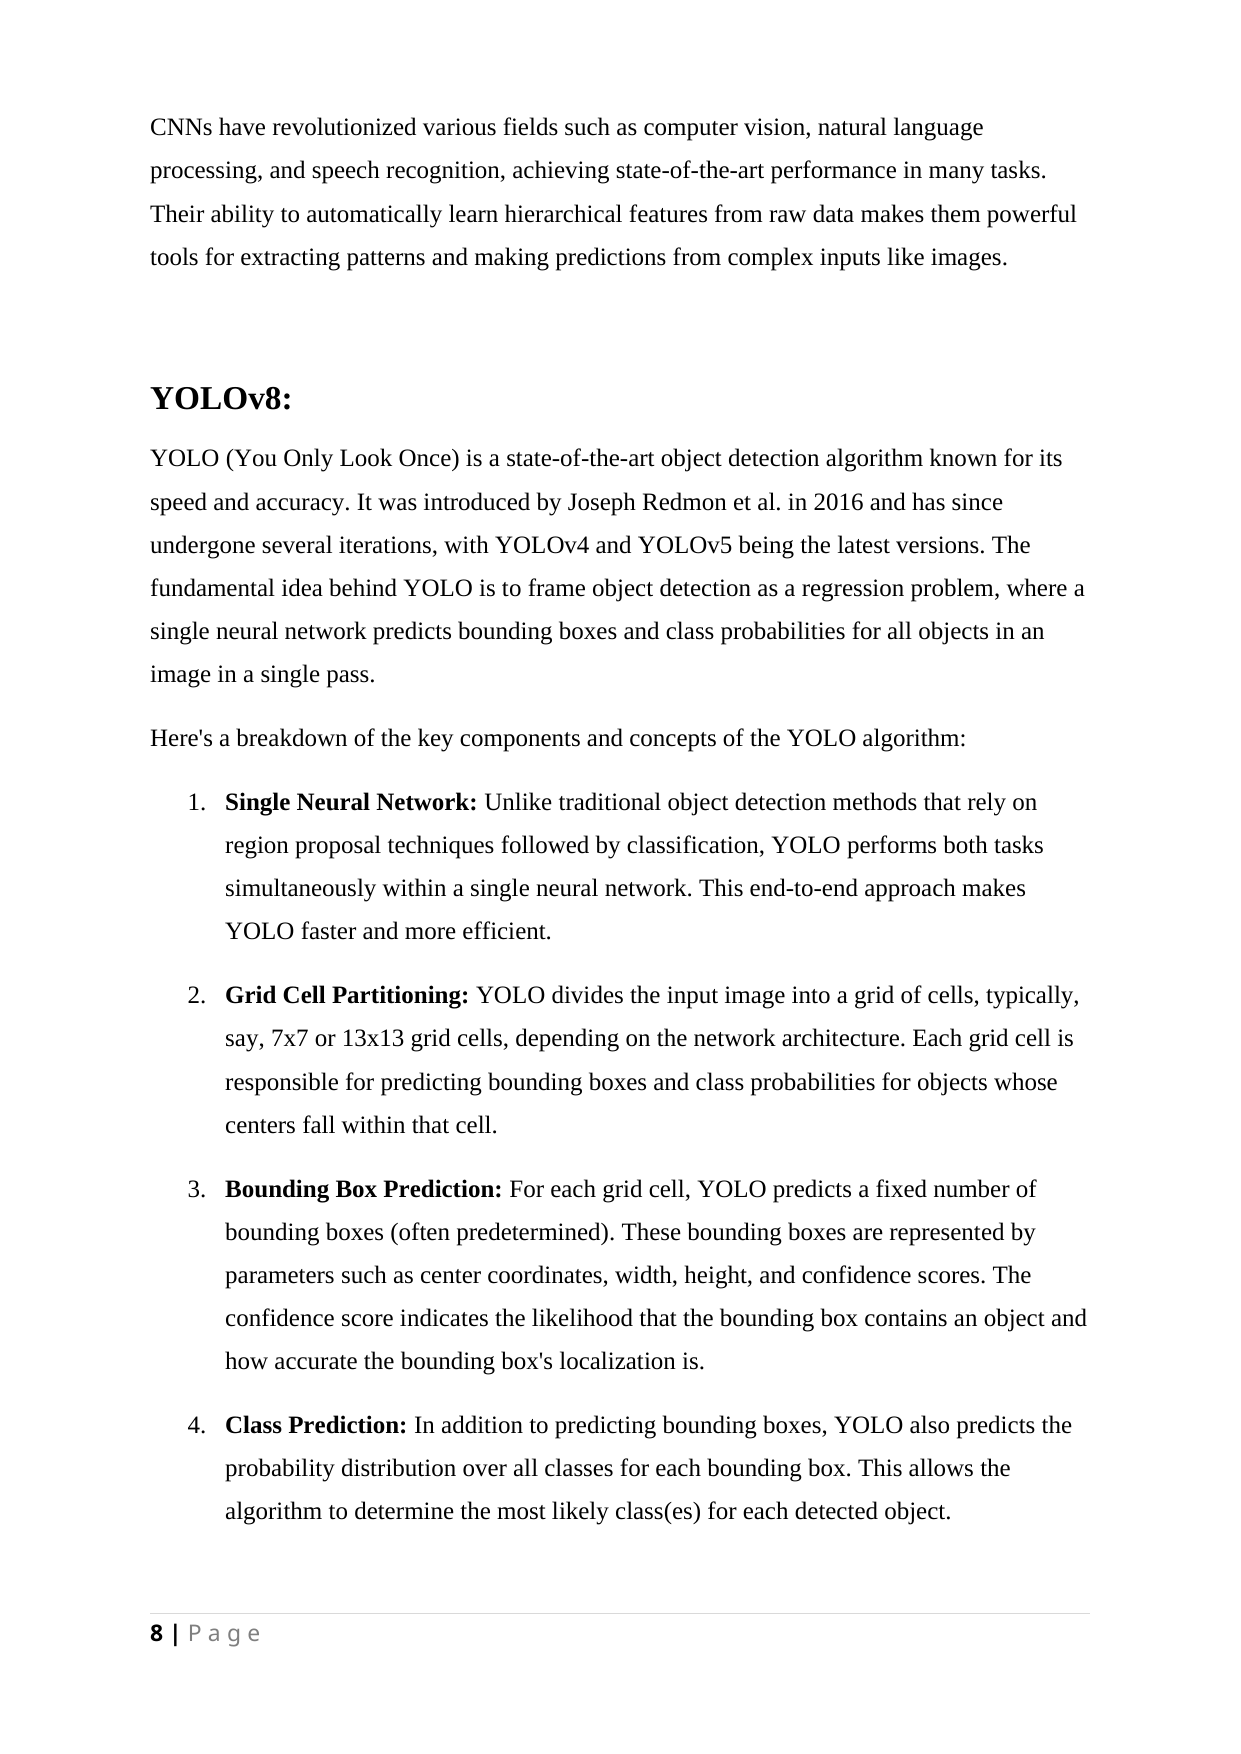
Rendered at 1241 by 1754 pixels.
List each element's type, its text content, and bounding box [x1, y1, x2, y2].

list Class Prediction: In addition to predicting bounding boxes, YOLO also predicts the probability distribution over all classes for each bounding box. This allows the algorithm to determine the most likely class(es) for each detected object. [187, 1410, 1090, 1525]
list Grid Cell Partitioning: YOLO divides the input image into a grid of cells, typically, say, 7x7 or 13x13 grid cells, depending on the network architecture. Each grid cell is responsible for predicting bounding boxes and class probabilities for objects whose centers fall within that cell. [187, 980, 1090, 1138]
text YOLO (You Only Look Once) is a state-of-the-art object detection algorithm known for its speed and accuracy. It was introduced by Joseph Redmon et al. in 2016 and has since undergone several iterations, with YOLOv4 and YOLOv5 being the latest versions. The fundamental idea behind YOLO is to frame object detection as a regression problem, where a single neural network predicts bounding boxes and class probabilities for all objects in an image in a single pass. [150, 443, 1090, 688]
list Single Neural Network: Unlike traditional object detection methods that rely on region proposal techniques followed by classification, YOLO performs both tasks simultaneously within a single neural network. This end-to-end approach makes YOLO faster and more efficient. [187, 787, 1090, 945]
text YOLOv8: [150, 379, 1090, 417]
text CNNs have revolutionized various fields such as computer vision, natural language processing, and speech recognition, achieving state-of-the-art performance in many tasks. Their ability to automatically learn hierarchical features from raw data makes them powerful tools for extracting patterns and making predictions from complex inputs like images. [150, 112, 1090, 271]
text Here's a breakdown of the key components and concepts of the YOLO algorithm: [150, 723, 1090, 752]
list Bounding Box Prediction: For each grid cell, YOLO predicts a fixed number of bounding boxes (often predetermined). These bounding boxes are represented by parameters such as center coordinates, width, height, and confidence scores. The confidence score indicates the likelihood that the bounding box contains an object and how accurate the bounding box's localization is. [187, 1174, 1090, 1375]
